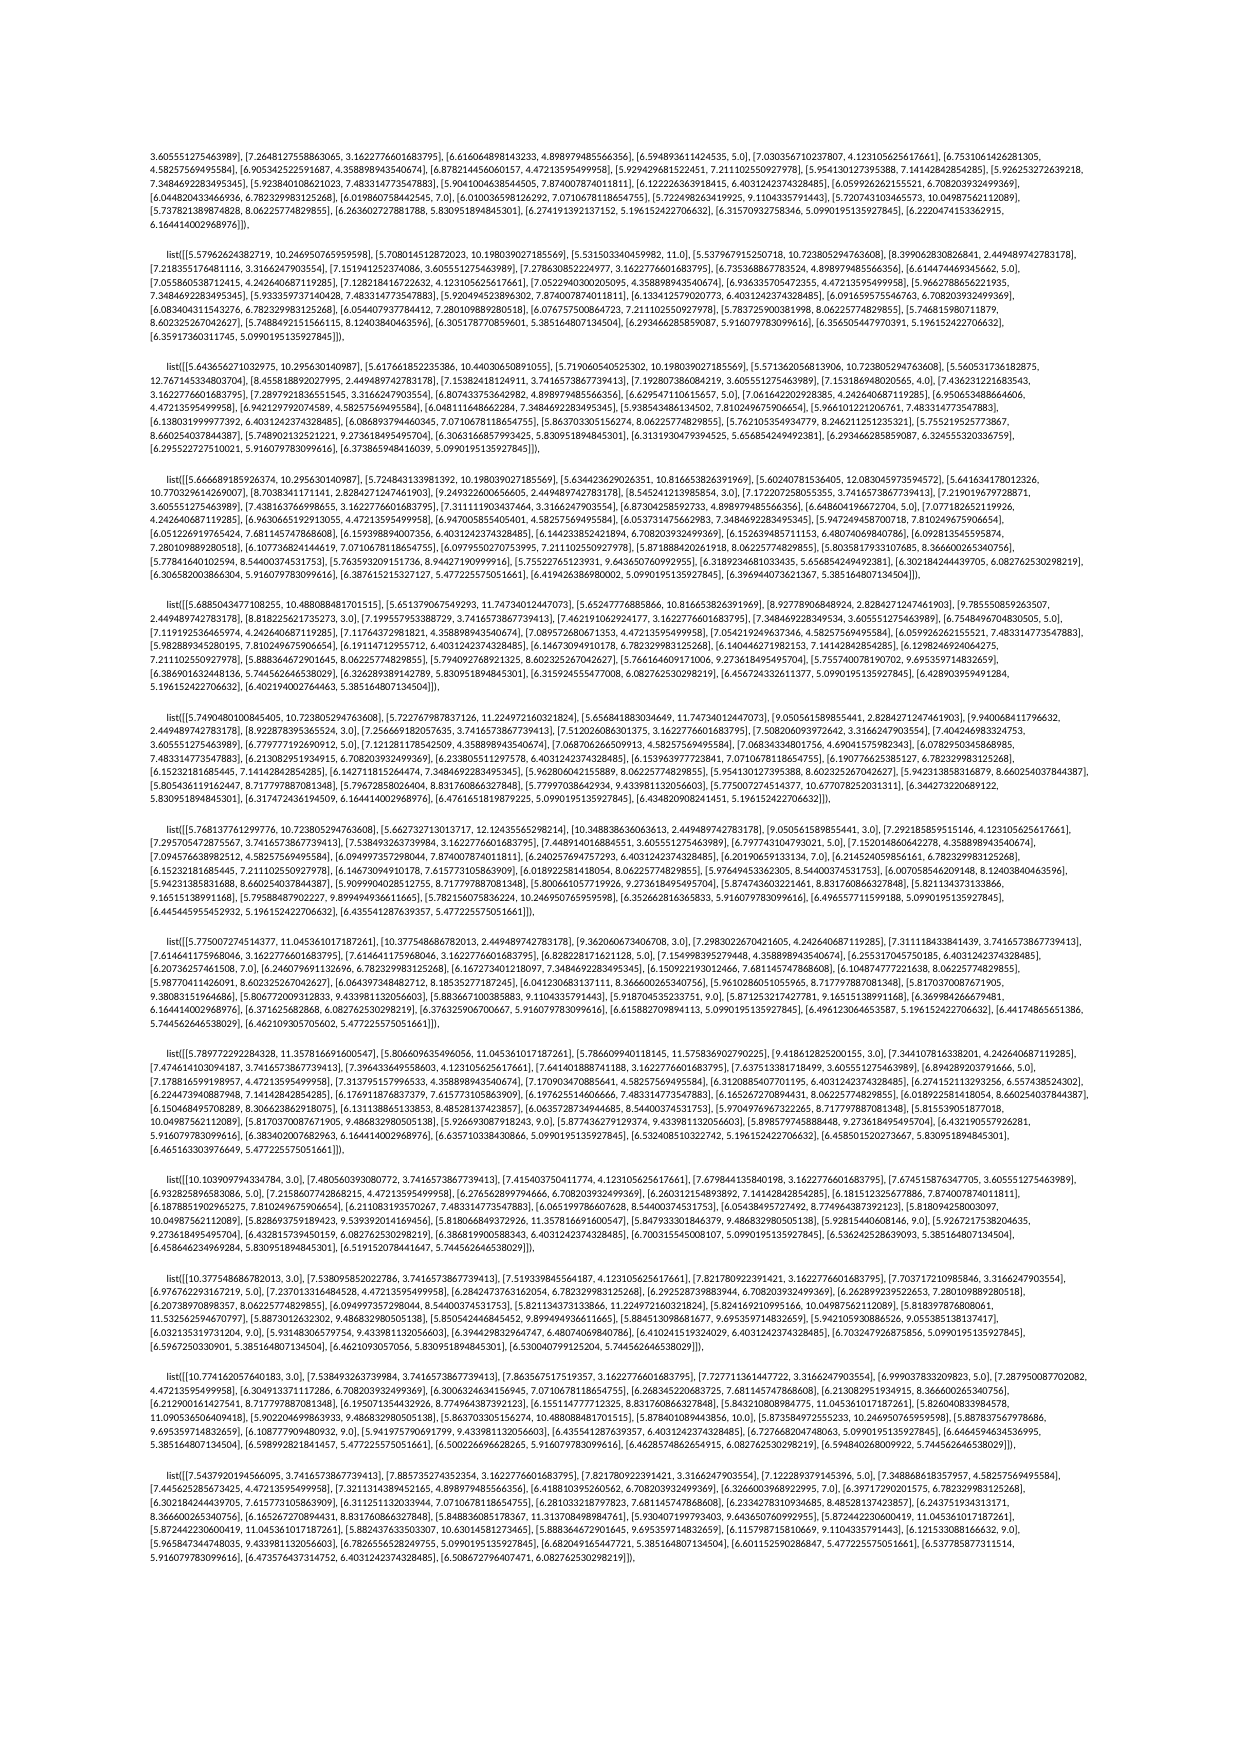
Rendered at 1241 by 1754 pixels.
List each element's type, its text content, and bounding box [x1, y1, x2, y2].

text list([[5.7490480100845405, 10.723805294763608], [5.722767987837126, 11.224972160321824], [5.656841883034649, 11.74734012447073], [9.050561589855441, 2.8284271247461903], [9.940068411796632, 2.449489742783178], [8.922878395365524, 3.0], [7.256669182057635, 3.7416573867739413], [7.512026086301375, 3.1622776601683795], [7.508206093972642, 3.3166247903554], [7.404246983324753, 3.605551275463989], [6.779777192690912, 5.0], [7.121281178542509, 4.358898943540674], [7.068706266509913, 4.58257569495584], [7.06834334801756, 4.69041575982343], [6.0782950345868985, 7.483314773547883], [6.213082951934915, 6.708203932499369], [6.233805511297578, 6.4031242374328485], [6.153963977723841, 7.0710678118654755], [6.190776625385127, 6.782329983125268], [6.15232181685445, 7.14142842854285], [6.142711815264474, 7.3484692283495345], [5.962806042155889, 8.06225774829855], [5.954130127395388, 8.602325267042627], [5.942313858316879, 8.660254037844387], [5.805436119162447, 8.717797887081348], [5.79672858026404, 8.831760866327848], [5.77997038642934, 9.433981132056603], [5.775007274514377, 10.677078252031311], [6.344273220689122, 5.830951894845301], [6.317472436194509, 6.164414002968976], [6.4761651819879225, 5.0990195135927845], [6.434820908241451, 5.196152422706632]]), [150, 711, 1090, 806]
text list([[5.768137761299776, 10.723805294763608], [5.662732713013717, 12.12435565298214], [10.348838636063613, 2.449489742783178], [9.050561589855441, 3.0], [7.292185859515146, 4.123105625617661], [7.295705472875567, 3.7416573867739413], [7.538493263739984, 3.1622776601683795], [7.448914016884551, 3.605551275463989], [6.797743104793021, 5.0], [7.152014860642278, 4.358898943540674], [7.094576638982512, 4.58257569495584], [6.094997357298044, 7.874007874011811], [6.240257694757293, 6.4031242374328485], [6.20190659133134, 7.0], [6.214524059856161, 6.782329983125268], [6.15232181685445, 7.211102550927978], [6.14673094910178, 7.615773105863909], [6.018922581418054, 8.06225774829855], [5.97649453362305, 8.54400374531753], [6.007058546209148, 8.12403840463596], [5.94231385831688, 8.660254037844387], [5.9099904028512755, 8.717797887081348], [5.800661057719926, 9.273618495495704], [5.874743603221461, 8.831760866327848], [5.821134373133866, 9.16515138991168], [5.79588487902227, 9.899494936611665], [5.782156075836224, 10.246950765959598], [6.352662816365833, 5.916079783099616], [6.496557711599188, 5.0990195135927845], [6.445445955452932, 5.196152422706632], [6.435541287639357, 5.477225575051661]]), [150, 823, 1090, 918]
text list([[7.5437920194566095, 3.7416573867739413], [7.885735274352354, 3.1622776601683795], [7.821780922391421, 3.3166247903554], [7.122289379145396, 5.0], [7.348868618357957, 4.58257569495584], [7.445625285673425, 4.47213595499958], [7.3211314389452165, 4.898979485566356], [6.418810395260562, 6.708203932499369], [6.3266003968922995, 7.0], [6.39717290201575, 6.782329983125268], [6.302184244439705, 7.615773105863909], [6.311251132033944, 7.0710678118654755], [6.281033218797823, 7.681145747868608], [6.2334278310934685, 8.48528137423857], [6.243751934313171, 8.366600265340756], [6.165267270894431, 8.831760866327848], [5.848836085178367, 11.313708498984761], [5.930407199793403, 9.643650760992955], [5.872442230600419, 11.045361017187261], [5.872442230600419, 11.045361017187261], [5.882437633503307, 10.63014581273465], [5.888364672901645, 9.695359714832659], [6.115798715810669, 9.1104335791443], [6.121533088166632, 9.0], [5.965847344748035, 9.433981132056603], [6.7826556528249755, 5.0990195135927845], [6.682049165447721, 5.385164807134504], [6.601152590286847, 5.477225575051661], [6.537785877311514, 5.916079783099616], [6.473576437314752, 6.4031242374328485], [6.508672796407471, 6.082762530298219]]), [150, 1469, 1090, 1563]
text list([[10.377548686782013, 3.0], [7.538095852022786, 3.7416573867739413], [7.519339845564187, 4.123105625617661], [7.821780922391421, 3.1622776601683795], [7.703717210985846, 3.3166247903554], [6.976762293167219, 5.0], [7.237013316484528, 4.47213595499958], [6.2842473763162054, 6.782329983125268], [6.292528739883944, 6.708203932499369], [6.262899239522653, 7.280109889280518], [6.20738970898357, 8.06225774829855], [6.094997357298044, 8.54400374531753], [5.821134373133866, 11.224972160321824], [5.824169210995166, 10.04987562112089], [5.818397876808061, 11.532562594670797], [5.8873012632302, 9.486832980505138], [5.850542446845452, 9.899494936611665], [5.884513098681677, 9.695359714832659], [5.942105930886526, 9.055385138137417], [6.032135319731204, 9.0], [5.93148306579754, 9.433981132056603], [6.394429832964747, 6.48074069840786], [6.410241519324029, 6.4031242374328485], [6.703247926875856, 5.0990195135927845], [6.5967250330901, 5.385164807134504], [6.4621093057056, 5.830951894845301], [6.530040799125204, 5.744562646538029]]), [150, 1272, 1090, 1353]
text list([[5.666689185926374, 10.295630140987], [5.724843133981392, 10.198039027185569], [5.634423629026351, 10.816653826391969], [5.60240781536405, 12.083045973594572], [5.641634178012326, 10.770329614269007], [8.7038341171141, 2.8284271247461903], [9.249322600656605, 2.449489742783178], [8.545241213985854, 3.0], [7.172207258055355, 3.7416573867739413], [7.219019679728871, 3.605551275463989], [7.438163766998655, 3.1622776601683795], [7.311111903437464, 3.3166247903554], [6.87304258592733, 4.898979485566356], [6.648604196672704, 5.0], [7.077182652119926, 4.242640687119285], [6.9630665192913055, 4.47213595499958], [6.947005855405401, 4.58257569495584], [6.053731475662983, 7.3484692283495345], [5.947249458700718, 7.810249675906654], [6.051226919765424, 7.681145747868608], [6.159398894007356, 6.4031242374328485], [6.144233852421894, 6.708203932499369], [6.152639485711153, 6.48074069840786], [6.092813545595874, 7.280109889280518], [6.107736824144619, 7.0710678118654755], [6.0979550270753995, 7.211102550927978], [5.871888420261918, 8.06225774829855], [5.8035817933107685, 8.366600265340756], [5.77841640102594, 8.54400374531753], [5.763593209151736, 8.94427190999916], [5.75522765123931, 9.643650760992955], [6.3189234681033435, 5.656854249492381], [6.302184244439705, 6.082762530298219], [6.306582003866304, 5.916079783099616], [6.387615215327127, 5.477225575051661], [6.419426386980002, 5.0990195135927845], [6.396944073621367, 5.385164807134504]]), [150, 473, 1090, 581]
text list([[5.789772292284328, 11.357816691600547], [5.806609635496056, 11.045361017187261], [5.786609940118145, 11.575836902790225], [9.418612825200155, 3.0], [7.344107816338201, 4.242640687119285], [7.474614103094187, 3.7416573867739413], [7.396433649558603, 4.123105625617661], [7.641401888741188, 3.1622776601683795], [7.637513381718499, 3.605551275463989], [6.894289203791666, 5.0], [7.178816599198957, 4.47213595499958], [7.313795157996533, 4.358898943540674], [7.170903470885641, 4.58257569495584], [6.3120885407701195, 6.4031242374328485], [6.274152113293256, 6.557438524302], [6.224473940887948, 7.14142842854285], [6.176911876837379, 7.615773105863909], [6.197625514606666, 7.483314773547883], [6.165267270894431, 8.06225774829855], [6.018922581418054, 8.660254037844387], [6.150468495708289, 8.306623862918075], [6.131138865133853, 8.48528137423857], [6.0635728734944685, 8.54400374531753], [5.9704976967322265, 8.717797887081348], [5.815539051877018, 10.04987562112089], [5.8170370087671905, 9.486832980505138], [5.926693087918243, 9.0], [5.877436279129374, 9.433981132056603], [5.898579745888448, 9.273618495495704], [6.432190557926281, 5.916079783099616], [6.383402007682963, 6.164414002968976], [6.635710338430866, 5.0990195135927845], [6.532408510322742, 5.196152422706632], [6.458501520273667, 5.830951894845301], [6.465163303976649, 5.477225575051661]]), [150, 1047, 1090, 1156]
text list([[5.57962624382719, 10.246950765959598], [5.708014512872023, 10.198039027185569], [5.531503340459982, 11.0], [5.537967915250718, 10.723805294763608], [8.399062830826841, 2.449489742783178], [7.218355176481116, 3.3166247903554], [7.151941252374086, 3.605551275463989], [7.278630852224977, 3.1622776601683795], [6.735368867783524, 4.898979485566356], [6.614474469345662, 5.0], [7.055860538712415, 4.242640687119285], [7.128218416722632, 4.123105625617661], [7.0522940300205095, 4.358898943540674], [6.936335705472355, 4.47213595499958], [5.9662788656221935, 7.3484692283495345], [5.933359737140428, 7.483314773547883], [5.920494523896302, 7.874007874011811], [6.133412579020773, 6.4031242374328485], [6.091659575546763, 6.708203932499369], [6.083404311543276, 6.782329983125268], [6.054407937784412, 7.280109889280518], [6.076757500864723, 7.211102550927978], [5.783725900381998, 8.06225774829855], [5.746815980711879, 8.602325267042627], [5.7488492151566115, 8.12403840463596], [6.305178770859601, 5.385164807134504], [6.293466285859087, 5.916079783099616], [6.356505447970391, 5.196152422706632], [6.35917360311745, 5.0990195135927845]]), [150, 248, 1090, 343]
text list([[5.643656271032975, 10.295630140987], [5.617661852235386, 10.44030650891055], [5.719060540525302, 10.198039027185569], [5.571362056813906, 10.723805294763608], [5.560531736182875, 12.767145334803704], [8.455818892027995, 2.449489742783178], [7.15382418124911, 3.7416573867739413], [7.192807386084219, 3.605551275463989], [7.153186948020565, 4.0], [7.436231221683543, 3.1622776601683795], [7.2897921836551545, 3.3166247903554], [6.807433753642982, 4.898979485566356], [6.629547110615657, 5.0], [7.061642202928385, 4.242640687119285], [6.950653488664606, 4.47213595499958], [6.942129792074589, 4.58257569495584], [6.048111648662284, 7.3484692283495345], [5.938543486134502, 7.810249675906654], [5.966101221206761, 7.483314773547883], [6.138031999977392, 6.4031242374328485], [6.086893794460345, 7.0710678118654755], [5.863703305156274, 8.06225774829855], [5.762105354934779, 8.246211251235321], [5.755219525773867, 8.660254037844387], [5.748902132521221, 9.273618495495704], [6.3063166857993425, 5.830951894845301], [6.3131930479394525, 5.656854249492381], [6.293466285859087, 6.324555320336759], [6.295522727510021, 5.916079783099616], [6.373865948416039, 5.0990195135927845]]), [150, 361, 1090, 455]
text list([[5.775007274514377, 11.045361017187261], [10.377548686782013, 2.449489742783178], [9.362060673406708, 3.0], [7.2983022670421605, 4.242640687119285], [7.311118433841439, 3.7416573867739413], [7.614641175968046, 3.1622776601683795], [7.614641175968046, 3.1622776601683795], [6.828228171621128, 5.0], [7.154998395279448, 4.358898943540674], [6.255317045750185, 6.4031242374328485], [6.20736257461508, 7.0], [6.246079691132696, 6.782329983125268], [6.167273401218097, 7.3484692283495345], [6.150922193012466, 7.681145747868608], [6.104874777221638, 8.06225774829855], [5.98770411426091, 8.602325267042627], [6.064397348482712, 8.18535277187245], [6.041230683137111, 8.366600265340756], [5.9610286051055965, 8.717797887081348], [5.8170370087671905, 9.38083151964686], [5.806772009312833, 9.433981132056603], [5.883667100385883, 9.1104335791443], [5.918704535233751, 9.0], [5.871253217427781, 9.16515138991168], [6.369984266679481, 6.164414002968976], [6.371625682868, 6.082762530298219], [6.376325906700667, 5.916079783099616], [6.615882709894113, 5.0990195135927845], [6.496123064653587, 5.196152422706632], [6.44174865651386, 5.744562646538029], [6.462109305705602, 5.477225575051661]]), [150, 935, 1090, 1030]
text list([[5.6885043477108255, 10.488088481701515], [5.651379067549293, 11.74734012447073], [5.65247776885866, 10.816653826391969], [8.92778906848924, 2.8284271247461903], [9.785550859263507, 2.449489742783178], [8.818225621735273, 3.0], [7.199557953388729, 3.7416573867739413], [7.462191062924177, 3.1622776601683795], [7.348469228349534, 3.605551275463989], [6.7548496704830505, 5.0], [7.119192536465974, 4.242640687119285], [7.11764372981821, 4.358898943540674], [7.089572680671353, 4.47213595499958], [7.054219249637346, 4.58257569495584], [6.059926262155521, 7.483314773547883], [5.982889345280195, 7.810249675906654], [6.19114712955712, 6.4031242374328485], [6.14673094910178, 6.782329983125268], [6.140446271982153, 7.14142842854285], [6.1298246924064275, 7.211102550927978], [5.888364672901645, 8.06225774829855], [5.794092768921325, 8.602325267042627], [5.766164609171006, 9.273618495495704], [5.755740078190702, 9.695359714832659], [6.386901632448136, 5.744562646538029], [6.326289389142789, 5.830951894845301], [6.315924555477008, 6.082762530298219], [6.456724332611377, 5.0990195135927845], [6.428903959491284, 5.196152422706632], [6.402194002764463, 5.385164807134504]]), [150, 599, 1090, 693]
text list([[10.103909794334784, 3.0], [7.480560393080772, 3.7416573867739413], [7.415403750411774, 4.123105625617661], [7.679844135840198, 3.1622776601683795], [7.674515876347705, 3.605551275463989], [6.932825896583086, 5.0], [7.2158607742868215, 4.47213595499958], [6.276562899794666, 6.708203932499369], [6.260312154893892, 7.14142842854285], [6.181512325677886, 7.874007874011811], [6.1878851902965275, 7.810249675906654], [6.211083193570267, 7.483314773547883], [6.065199786607628, 8.54400374531753], [6.05438495727492, 8.774964387392123], [5.818094258003097, 10.04987562112089], [5.828693759189423, 9.539392014169456], [5.818066849372926, 11.357816691600547], [5.847933301846379, 9.486832980505138], [5.92815440608146, 9.0], [5.9267217538204635, 9.273618495495704], [6.432815739450159, 6.082762530298219], [6.386819900588343, 6.4031242374328485], [6.700315545008107, 5.0990195135927845], [6.536242528639093, 5.385164807134504], [6.458646234969284, 5.830951894845301], [6.519152078441647, 5.744562646538029]]), [150, 1173, 1090, 1254]
text list([[10.774162057640183, 3.0], [7.538493263739984, 3.7416573867739413], [7.863567517519357, 3.1622776601683795], [7.727711361447722, 3.3166247903554], [6.999037833209823, 5.0], [7.287950087702082, 4.47213595499958], [6.304913371117286, 6.708203932499369], [6.3006324634156945, 7.0710678118654755], [6.268345220683725, 7.681145747868608], [6.213082951934915, 8.366600265340756], [6.212900161427541, 8.717797887081348], [6.195071354432926, 8.774964387392123], [6.155114777712325, 8.831760866327848], [5.843210808984775, 11.045361017187261], [5.826040833984578, 11.090536506409418], [5.902204699863933, 9.486832980505138], [5.863703305156274, 10.488088481701515], [5.878401089443856, 10.0], [5.873584972555233, 10.246950765959598], [5.887837567978686, 9.695359714832659], [6.108777909480932, 9.0], [5.941975790691799, 9.433981132056603], [6.435541287639357, 6.4031242374328485], [6.727668204748063, 5.0990195135927845], [6.6464594634536995, 5.385164807134504], [6.598992821841457, 5.477225575051661], [6.500226696628265, 5.916079783099616], [6.4628574862654915, 6.082762530298219], [6.594840268009922, 5.744562646538029]]), [150, 1370, 1090, 1451]
